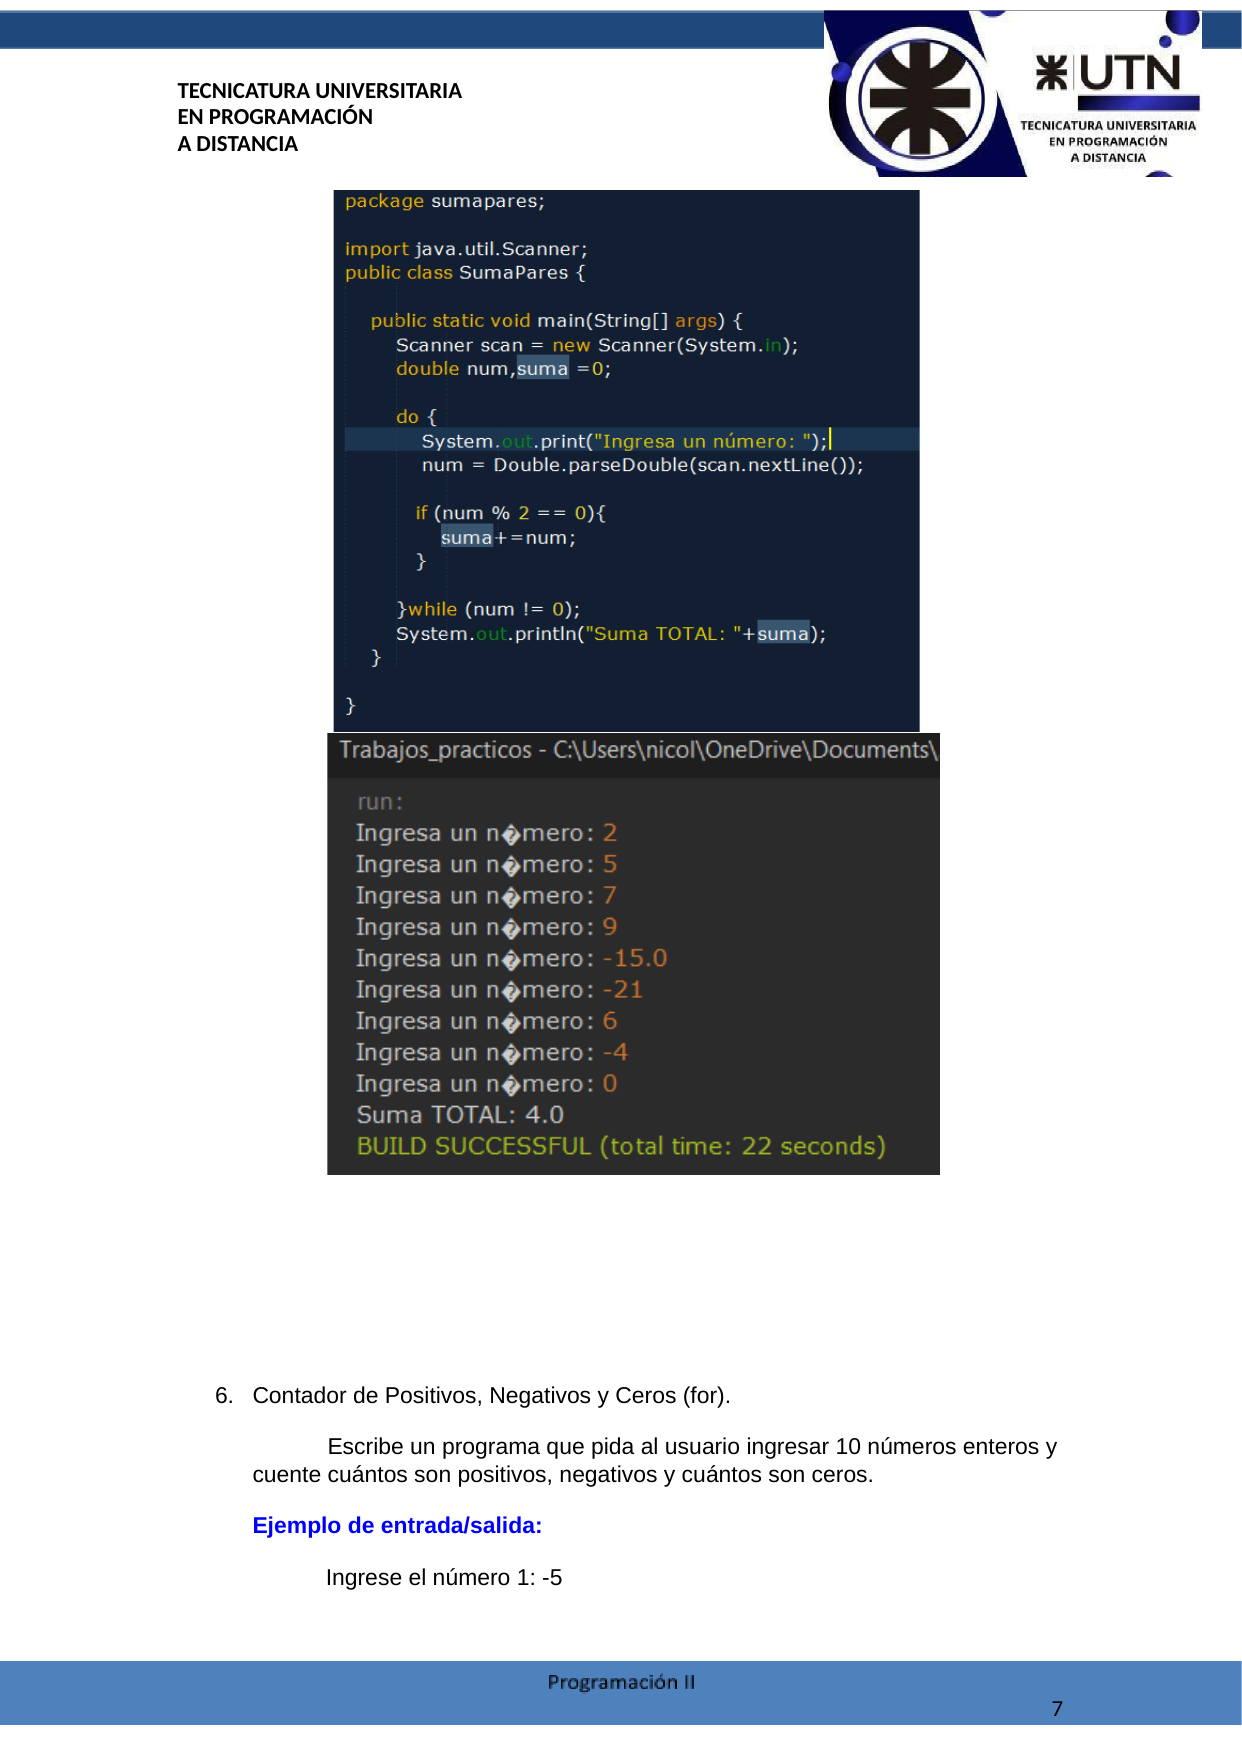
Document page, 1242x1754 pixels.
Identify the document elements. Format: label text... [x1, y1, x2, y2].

picture [333, 190, 920, 732]
picture [0, 10, 1242, 177]
picture [0, 1660, 1242, 1725]
picture [327, 733, 940, 1175]
list Contador de Positivos, Negativos y Ceros (for). [215, 1382, 1062, 1408]
text Escribe un programa que pida al usuario ingresar 10 números enteros y cuente cuántos son positivos, negativos y cuántos son ceros. [252, 1433, 1062, 1487]
text Ejemplo de entrada/salida: [252, 1512, 1062, 1539]
text Ingrese el número 1: -5 [326, 1564, 1062, 1590]
